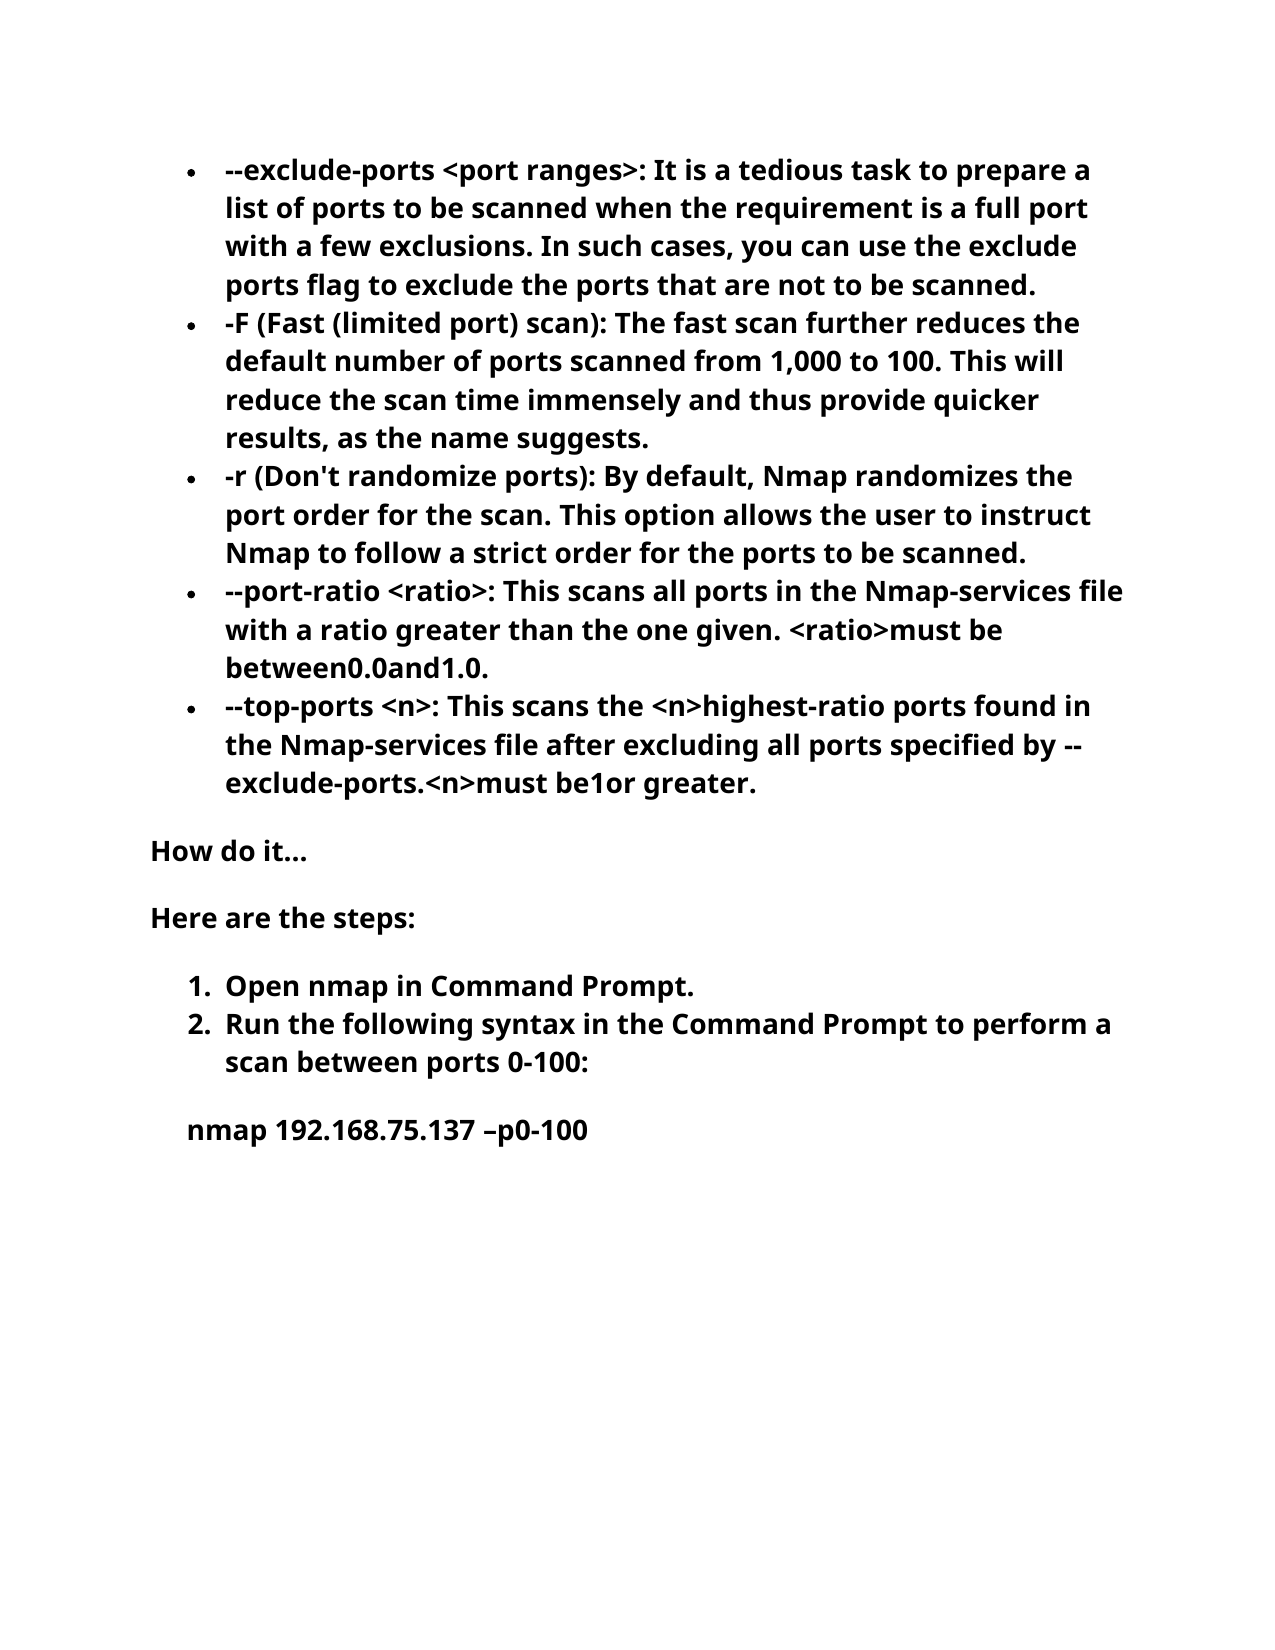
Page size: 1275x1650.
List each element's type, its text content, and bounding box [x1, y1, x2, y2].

text Here are the steps: [150, 898, 1125, 937]
text nmap 192.168.75.137 –p0-100 [150, 1110, 1125, 1148]
list -r (Don't randomize ports): By default, Nmap randomizes the port order for the scan. This option allows the user to instruct Nmap to follow a strict order for the ports to be scanned. [187, 457, 1125, 572]
list Open nmap in Command Prompt. [187, 966, 1125, 1004]
list --top-ports <n>: This scans the <n>highest-ratio ports found in the Nmap-services file after excluding all ports specified by --exclude-ports.<n>must be1or greater. [187, 687, 1125, 802]
text How do it… [150, 831, 1125, 869]
list -F (Fast (limited port) scan): The fast scan further reduces the default number of ports scanned from 1,000 to 100. This will reduce the scan time immensely and thus provide quicker results, as the name suggests. [187, 303, 1125, 457]
list --port-ratio <ratio>: This scans all ports in the Nmap-services file with a ratio greater than the one given. <ratio>must be between0.0and1.0. [187, 572, 1125, 687]
list Run the following syntax in the Command Prompt to perform a scan between ports 0-100: [187, 1004, 1125, 1081]
list --exclude-ports <port ranges>: It is a tedious task to prepare a list of ports to be scanned when the requirement is a full port with a few exclusions. In such cases, you can use the exclude ports flag to exclude the ports that are not to be scanned. [187, 150, 1125, 303]
